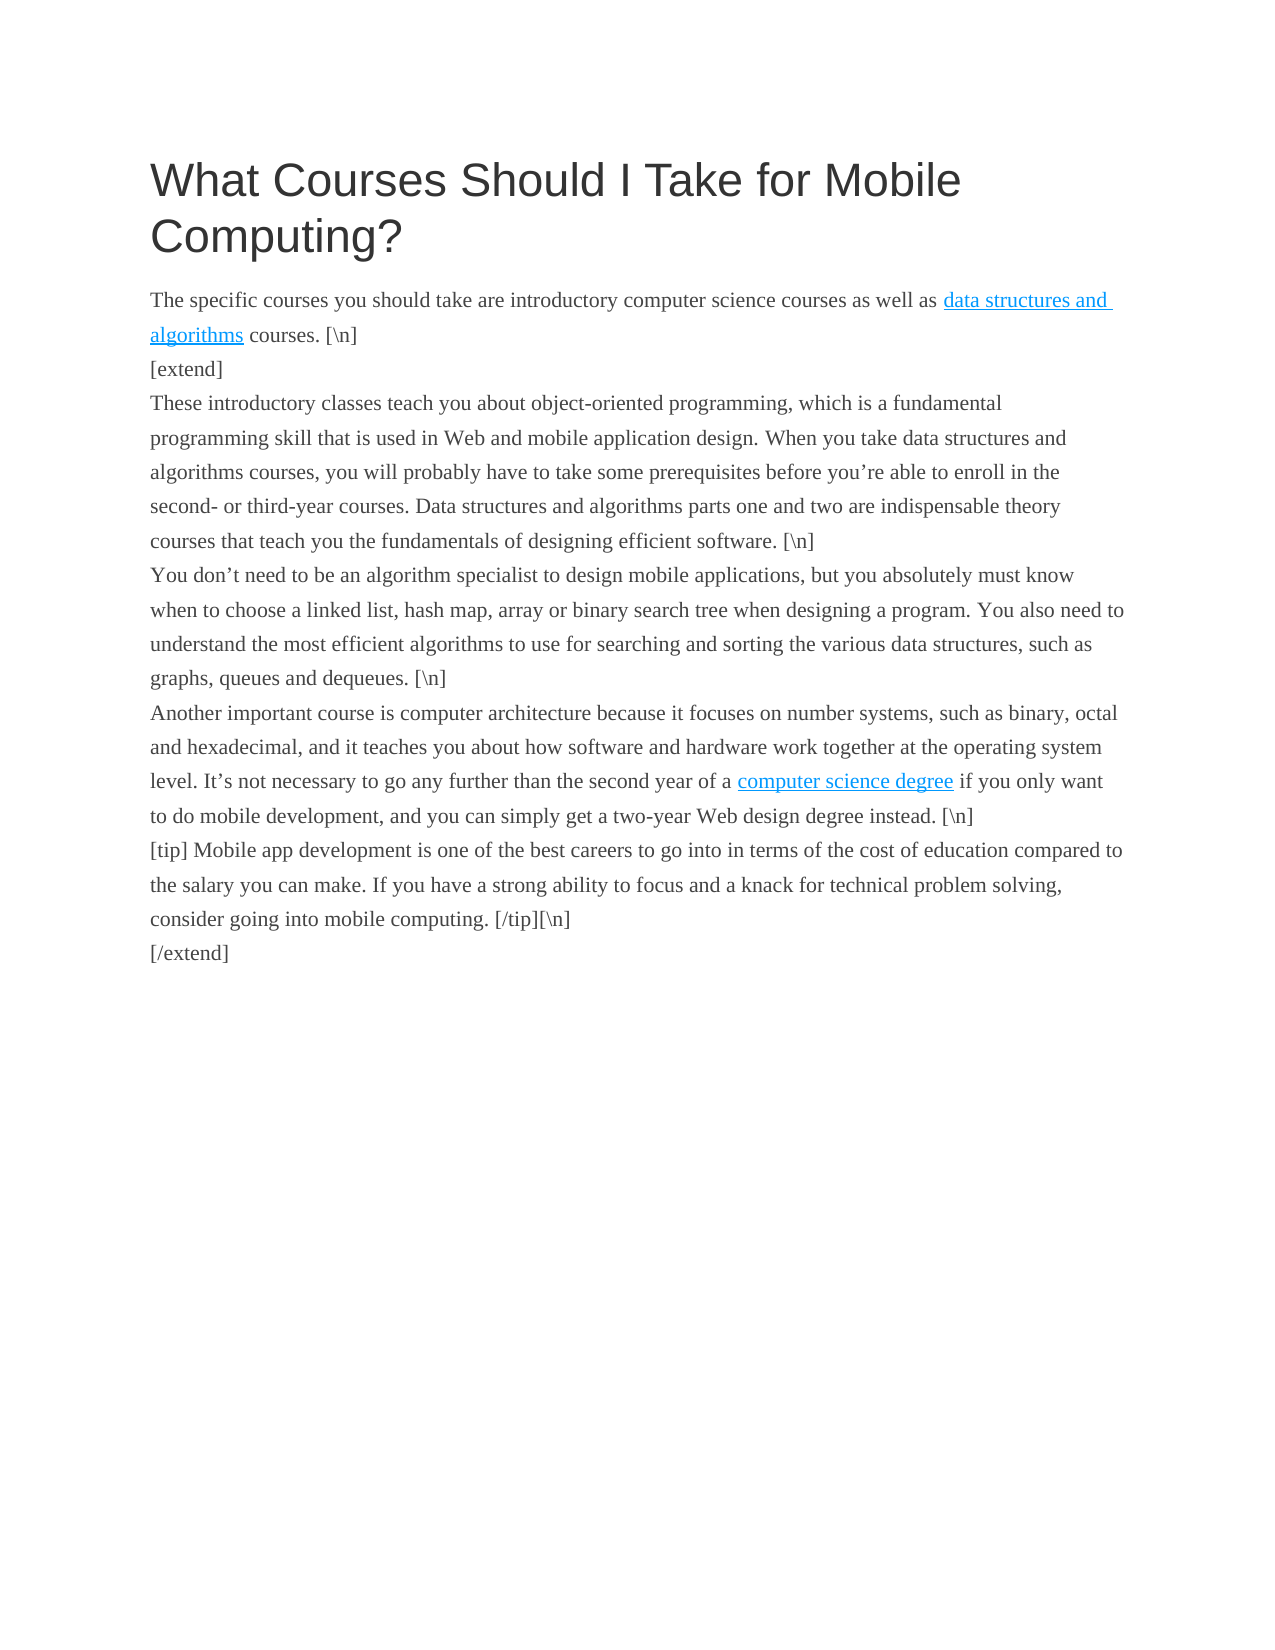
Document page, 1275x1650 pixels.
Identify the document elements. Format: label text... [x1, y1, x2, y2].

text Another important course is computer architecture because it focuses on number systems, such as binary, octal and hexadecimal, and it teaches you about how software and hardware work together at the operating system level. It’s not necessary to go any further than the second year of a computer science degree if you only want to do mobile development, and you can simply get a two-year Web design degree instead. [\n] [150, 691, 1125, 828]
text These introductory classes teach you about object-oriented programming, which is a fundamental programming skill that is used in Web and mobile application design. When you take data structures and algorithms courses, you will probably have to take some prerequisites before you’re able to enroll in the second- or third-year courses. Data structures and algorithms parts one and two are indispensable theory courses that teach you the fundamentals of designing efficient software. [\n] [150, 381, 1125, 553]
text The specific courses you should take are introductory computer science courses as well as data structures and algorithms courses. [\n] [150, 278, 1125, 347]
text What Courses Should I Take for Mobile Computing? [150, 150, 1125, 262]
text [extend] [150, 347, 1125, 381]
text You don’t need to be an algorithm specialist to design mobile applications, but you absolutely must know when to choose a linked list, hash map, array or binary search tree when designing a program. You also need to understand the most efficient algorithms to use for searching and sorting the various data structures, such as graphs, queues and dequeues. [\n] [150, 553, 1125, 691]
text [/extend] [150, 931, 1125, 966]
text [tip] Mobile app development is one of the best careers to go into in terms of the cost of education compared to the salary you can make. If you have a strong ability to focus and a knack for technical problem solving, consider going into mobile computing. [/tip][\n] [150, 828, 1125, 931]
